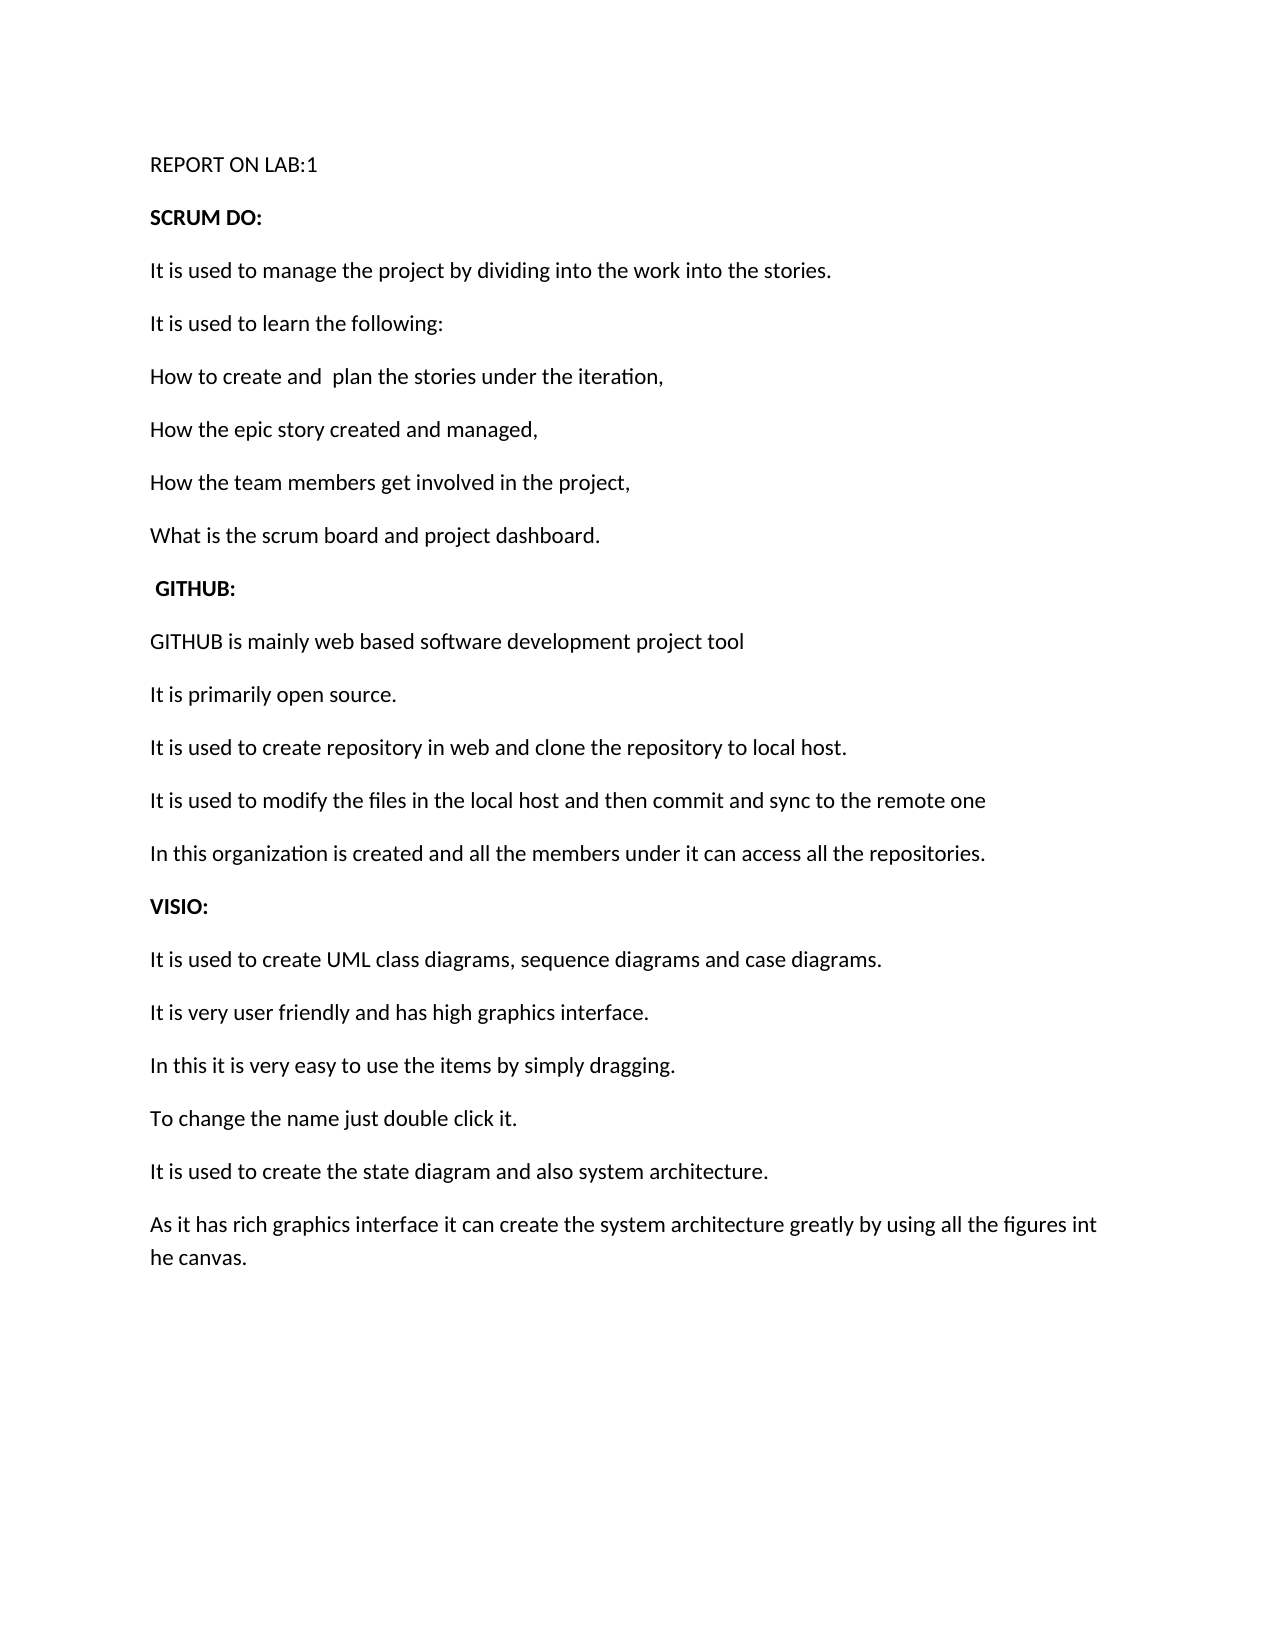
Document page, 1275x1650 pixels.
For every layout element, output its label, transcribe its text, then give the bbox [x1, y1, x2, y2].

text It is used to modify the files in the local host and then commit and sync to the remote one [150, 786, 1125, 814]
text It is used to create the state diagram and also system architecture. [150, 1157, 1125, 1185]
text It is primarily open source. [150, 680, 1125, 708]
text It is very user friendly and has high graphics interface. [150, 998, 1125, 1026]
text In this organization is created and all the members under it can access all the repositories. [150, 839, 1125, 867]
text It is used to manage the project by dividing into the work into the stories. [150, 256, 1125, 284]
text What is the scrum board and project dashboard. [150, 521, 1125, 549]
text SCRUM DO: [150, 203, 1125, 231]
text In this it is very easy to use the items by simply dragging. [150, 1051, 1125, 1079]
text It is used to create repository in web and clone the repository to local host. [150, 733, 1125, 761]
text How the epic story created and managed, [150, 415, 1125, 443]
text REPORT ON LAB:1 [150, 150, 1125, 178]
text GITHUB is mainly web based software development project tool [150, 627, 1125, 655]
text How to create and plan the stories under the iteration, [150, 362, 1125, 390]
text It is used to learn the following: [150, 309, 1125, 337]
text How the team members get involved in the project, [150, 468, 1125, 496]
text As it has rich graphics interface it can create the system architecture greatly by using all the figures int he canvas. [150, 1210, 1125, 1271]
text VISIO: [150, 892, 1125, 920]
text GITHUB: [150, 574, 1125, 602]
text It is used to create UML class diagrams, sequence diagrams and case diagrams. [150, 945, 1125, 973]
text To change the name just double click it. [150, 1104, 1125, 1132]
